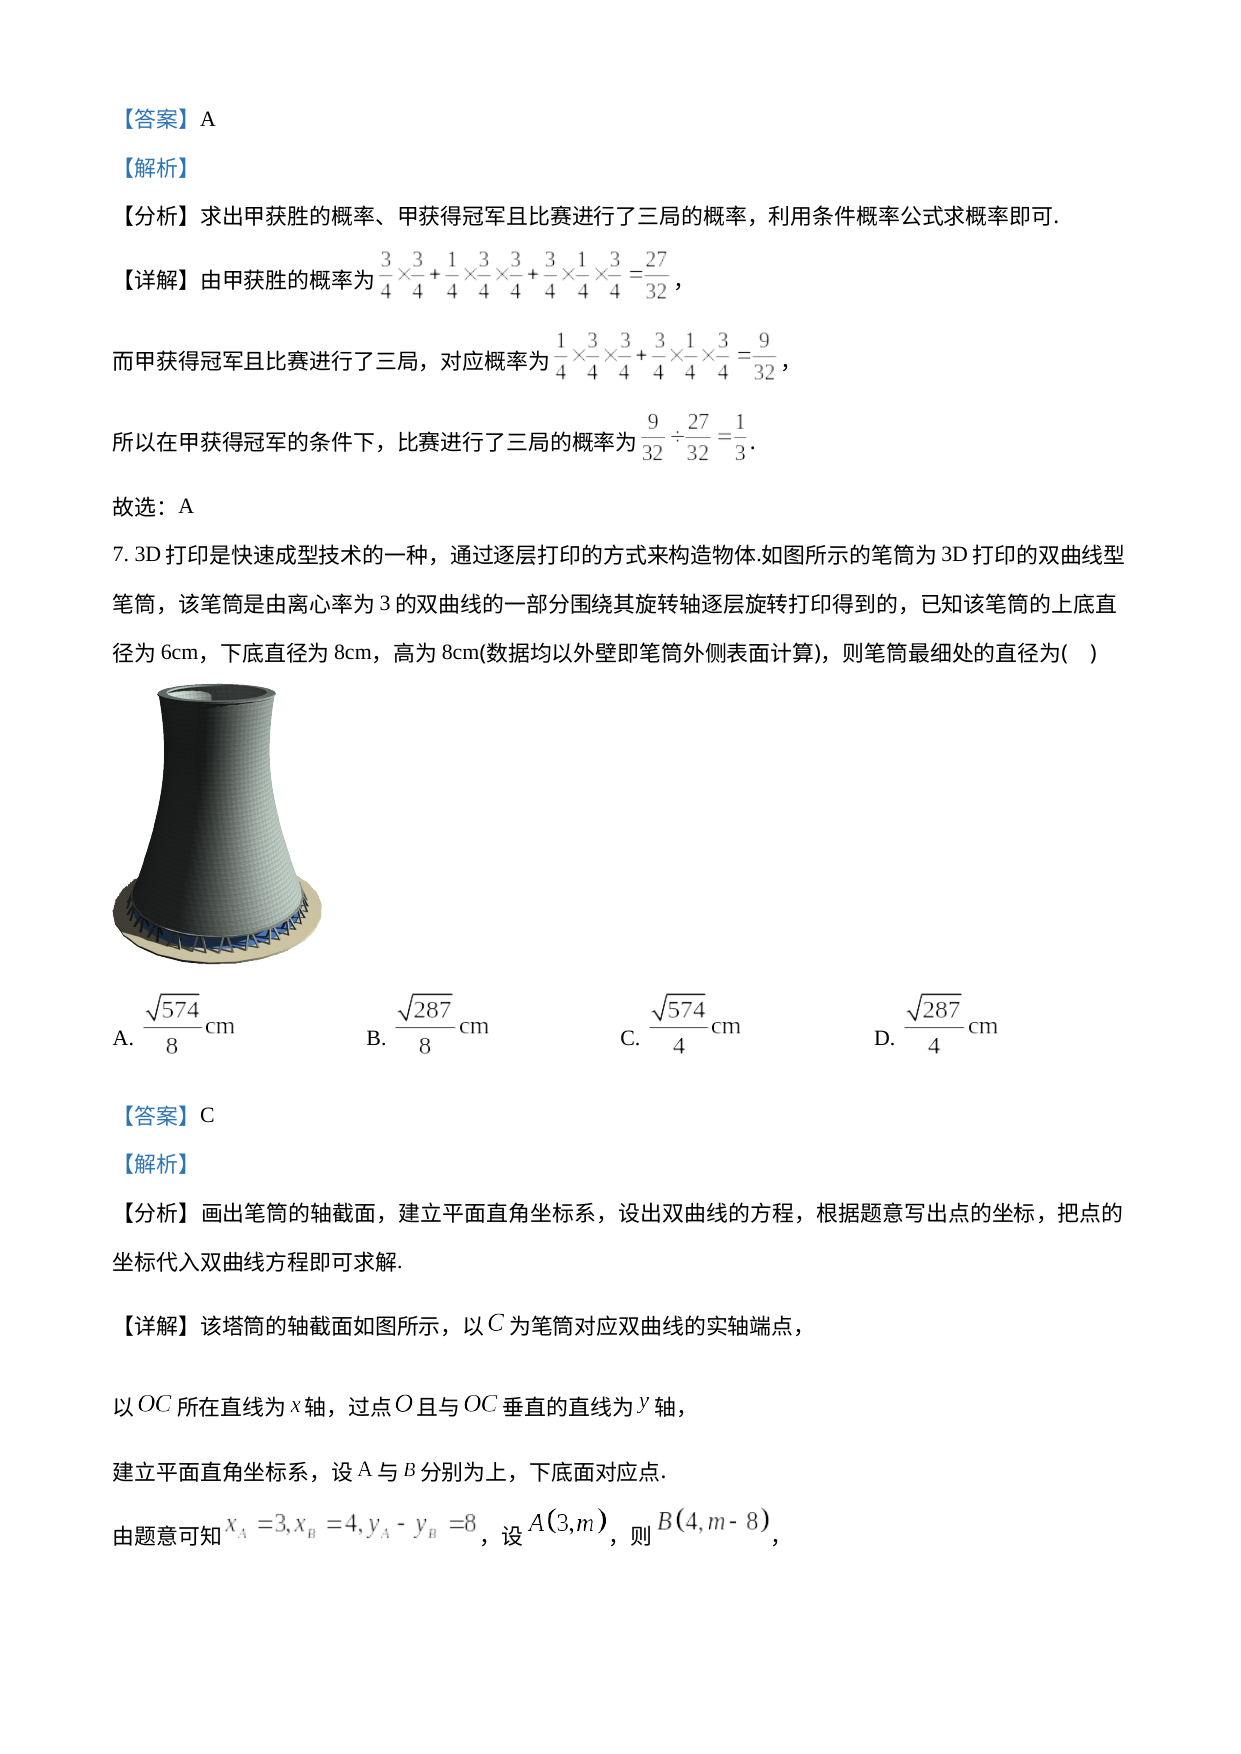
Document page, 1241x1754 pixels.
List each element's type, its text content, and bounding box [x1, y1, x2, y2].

text 建立平面直角坐标系，设与分别为上，下底面对应点. [112, 1454, 1128, 1487]
picture [112, 683, 322, 965]
text 7. 3D打印是快速成型技术的一种，通过逐层打印的方式来构造物体.如图所示的笔筒为3D打印的双曲线型笔筒，该笔筒是由离心率为3的双曲线的一部分围绕其旋转轴逐层旋转打印得到的，已知该笔筒的上底直径为6cm，下底直径为8cm，高为8cm(数据均以外壁即笔筒外侧表面计算)，则笔筒最细处的直径为( ) [112, 538, 1128, 668]
text 【详解】由甲获胜的概率为， [112, 247, 1128, 312]
text 【答案】C [112, 1099, 1128, 1131]
text 【分析】画出笔筒的轴截面，建立平面直角坐标系，设出双曲线的方程，根据题意写出点的坐标，把点的坐标代入双曲线方程即可求解. [112, 1195, 1128, 1277]
text 由题意可知，设，则， [112, 1502, 1128, 1567]
text 故选：A [112, 489, 1128, 522]
text 所以在甲获得冠军的条件下，比赛进行了三局的概率为. [112, 408, 1128, 473]
text 【详解】该塔筒的轴截面如图所示，以为笔筒对应双曲线的实轴端点， [112, 1292, 1128, 1357]
text 【解析】 [112, 1147, 1128, 1179]
text 【分析】求出甲获胜的概率、甲获得冠军且比赛进行了三局的概率，利用条件概率公式求概率即可. [112, 198, 1128, 231]
text 而甲获得冠军且比赛进行了三局，对应概率为， [112, 328, 1128, 393]
text 【解析】 [112, 150, 1128, 183]
text 以所在直线为轴，过点且与垂直的直线为轴， [112, 1373, 1128, 1438]
text 【答案】A [112, 102, 1128, 134]
text A. B. C. D. [112, 989, 1128, 1086]
